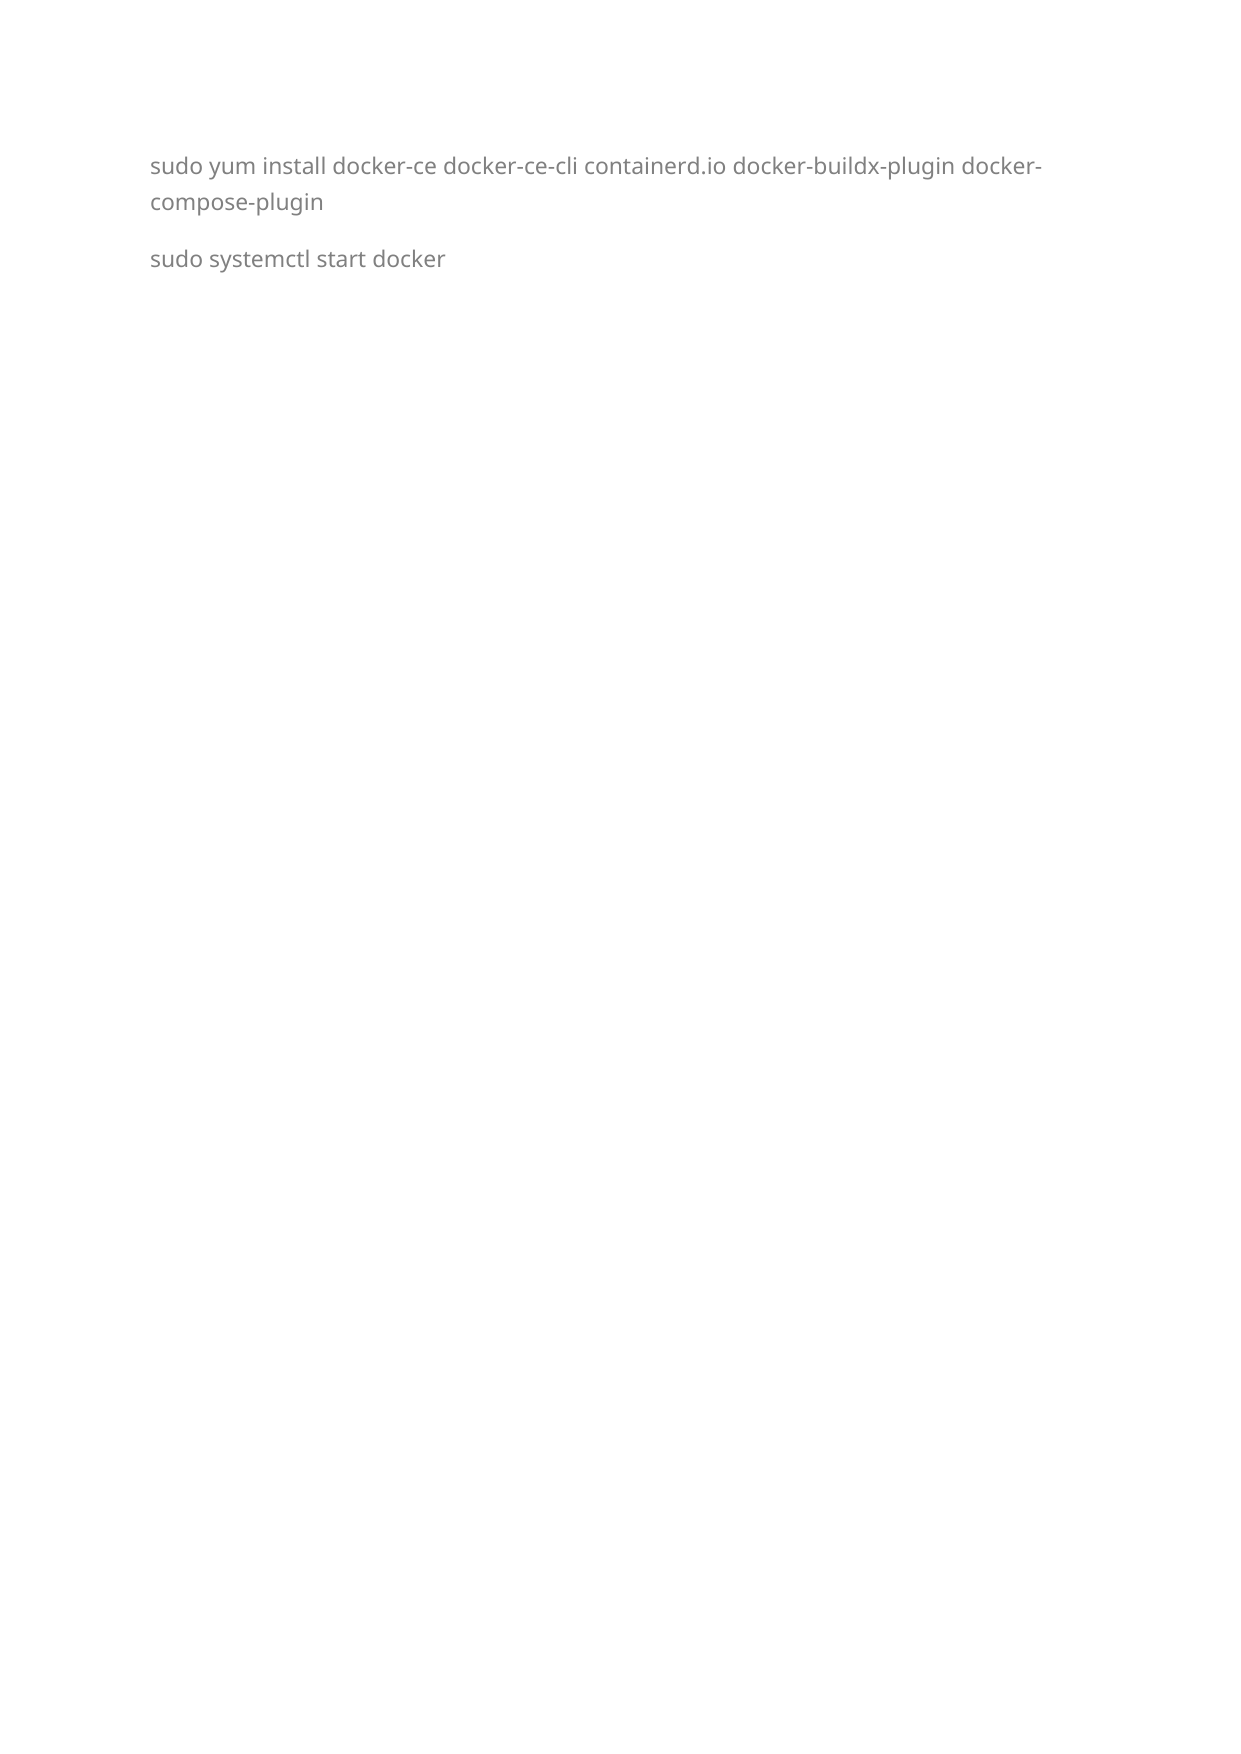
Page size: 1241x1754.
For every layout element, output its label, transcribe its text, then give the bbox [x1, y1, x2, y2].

text sudo yum install docker-ce docker-ce-cli containerd.io docker-buildx-plugin docker-compose-plugin [150, 150, 1090, 217]
text sudo systemctl start docker [150, 243, 1090, 274]
